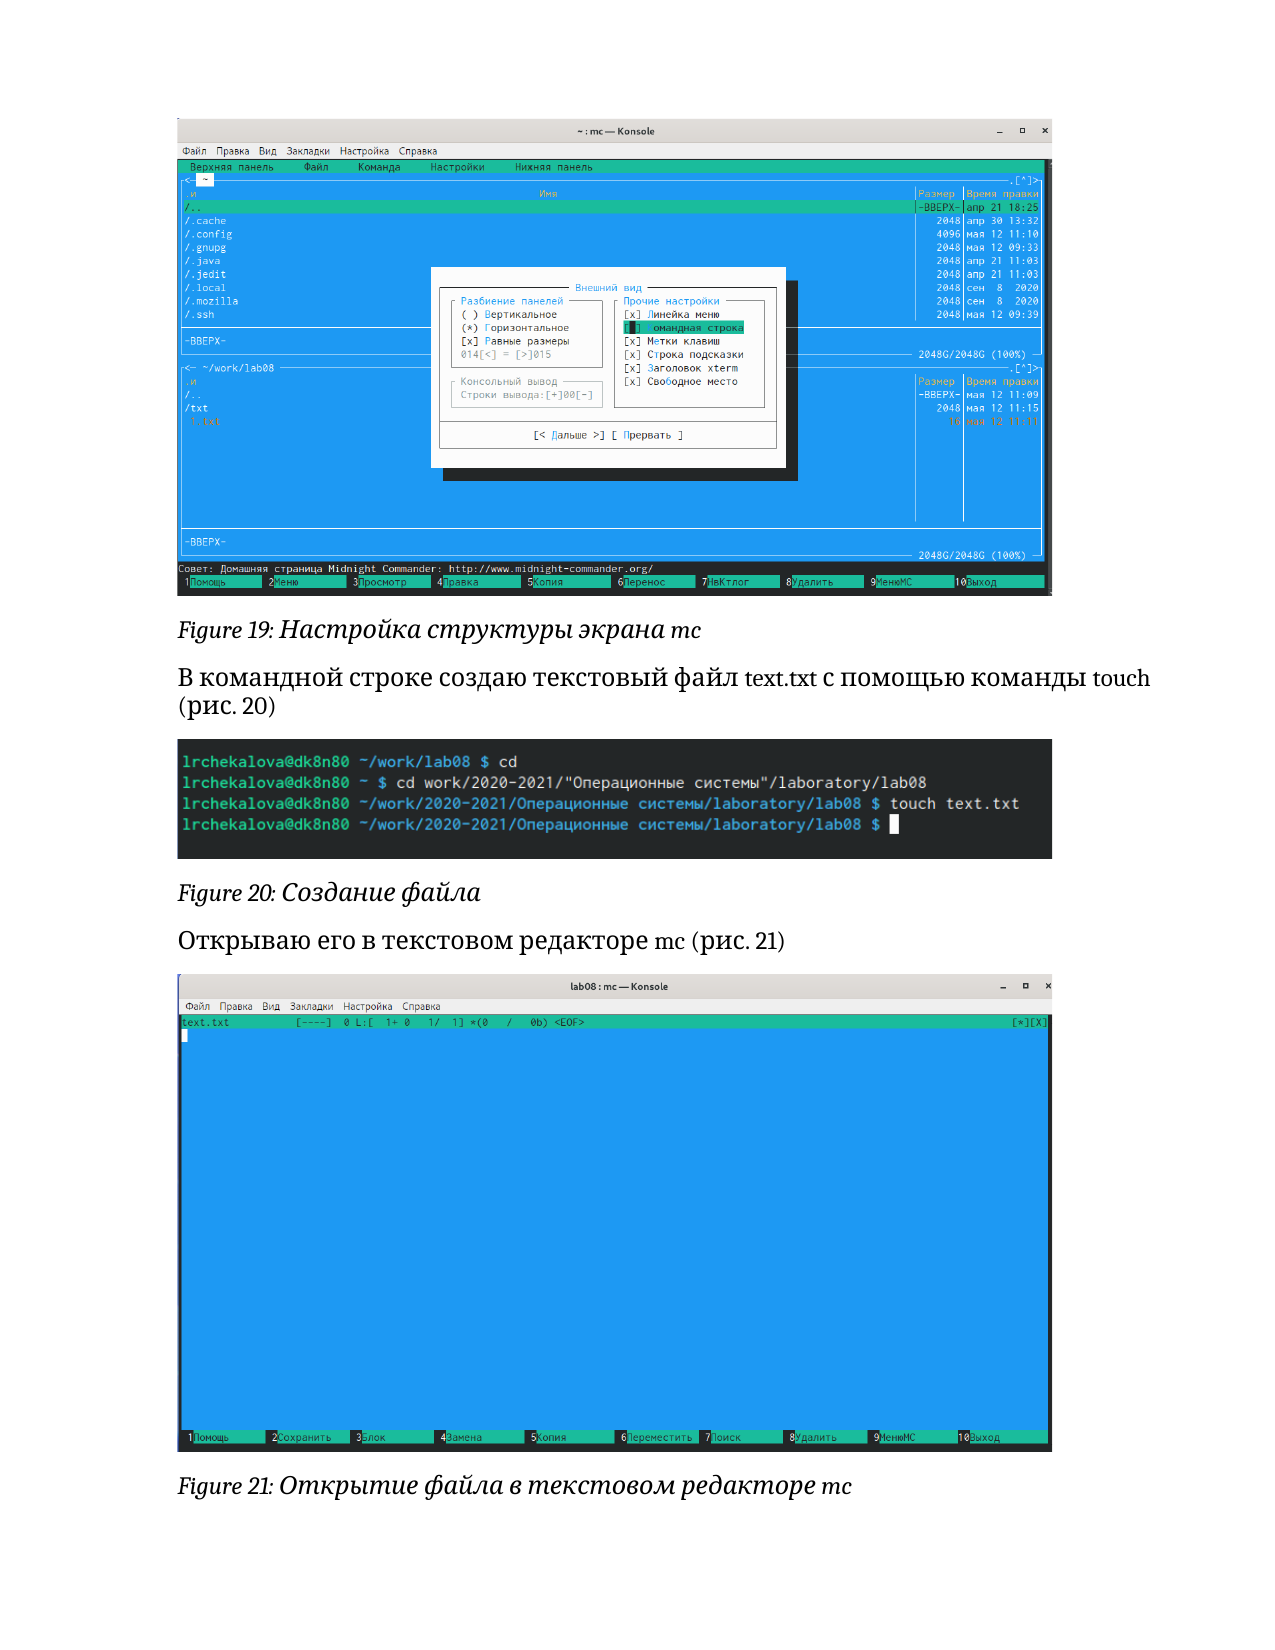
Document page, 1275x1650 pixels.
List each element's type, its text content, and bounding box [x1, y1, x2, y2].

text Открываю его в текстовом редакторе mc (рис. 21) [177, 927, 1186, 956]
text Figure 21: Открытие файла в текстовом редакторе mc [177, 1472, 1186, 1501]
text Figure 19: Настройка структуры экрана mc [177, 616, 1186, 645]
picture [177, 739, 1053, 859]
picture [177, 974, 1053, 1452]
picture [177, 118, 1053, 596]
text В командной строке создаю текстовый файл text.txt с помощью команды touch (рис. 20) [177, 663, 1186, 721]
text Figure 20: Создание файла [177, 879, 1186, 908]
